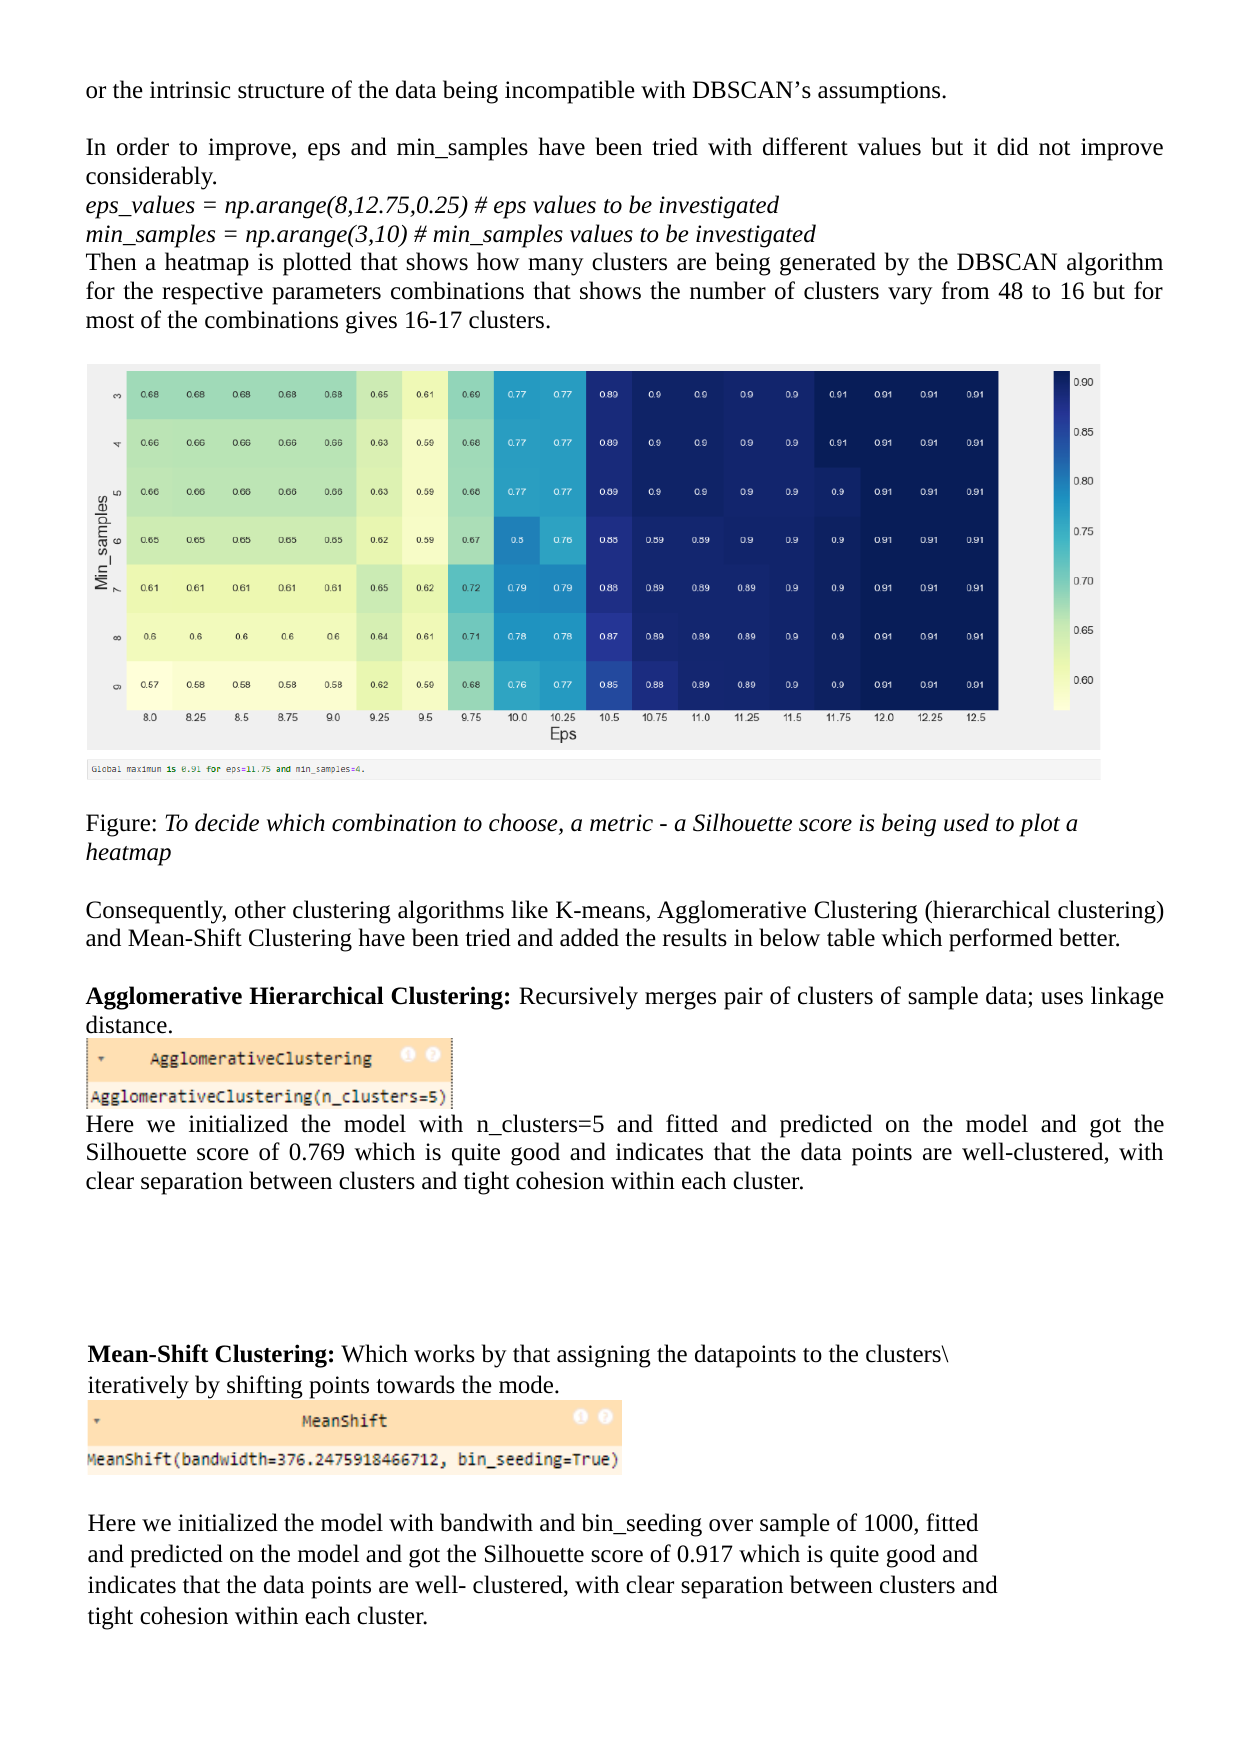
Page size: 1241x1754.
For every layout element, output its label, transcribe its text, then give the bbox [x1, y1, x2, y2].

subtitle Figure: To decide which combination to choose, a metric - a Silhouette score is being used to plot a heatmap [85, 808, 1165, 866]
subtitle Then a heatmap is plotted that shows how many clusters are being generated by the DBSCAN algorithm for the respective parameters combinations that shows the number of clusters vary from 48 to 16 but for most of the combinations gives 16-17 clusters. [85, 247, 1165, 334]
picture [85, 362, 1101, 780]
subtitle Consequently, other clustering algorithms like K-means, Agglomerative Clustering (hierarchical clustering) and Mean-Shift Clustering have been tried and added the results in below table which performed better. [85, 895, 1165, 952]
picture [87, 1400, 622, 1475]
text Here we initialized the model with bandwith and bin_seeding over sample of 1000, fitted [75, 1508, 1165, 1536]
text Mean-Shift Clustering: Which works by that assigning the datapoints to the clusters\ [75, 1339, 1165, 1367]
subtitle eps_values = np.arange(8,12.75,0.25) # eps values to be investigated [85, 190, 1165, 219]
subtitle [85, 75, 1165, 104]
picture [85, 1038, 453, 1109]
text and predicted on the model and got the Silhouette score of 0.917 which is quite good and [75, 1539, 1165, 1567]
subtitle In order to improve, eps and min_samples have been tried with different values but it did not improve considerably. [85, 132, 1165, 190]
subtitle min_samples = np.arange(3,10) # min_samples values to be investigated [85, 219, 1165, 247]
text iteratively by shifting points towards the mode. [75, 1370, 1165, 1398]
subtitle Agglomerative Hierarchical Clustering: Recursively merges pair of clusters of sample data; uses linkage distance. [85, 981, 1165, 1038]
subtitle Here we initialized the model with n_clusters=5 and fitted and predicted on the model and got the Silhouette score of 0.769 which is quite good and indicates that the data points are well-clustered, with clear separation between clusters and tight cohesion within each cluster. [85, 1109, 1165, 1195]
text indicates that the data points are well- clustered, with clear separation between clusters and [75, 1570, 1165, 1598]
text tight cohesion within each cluster. [75, 1601, 1165, 1629]
